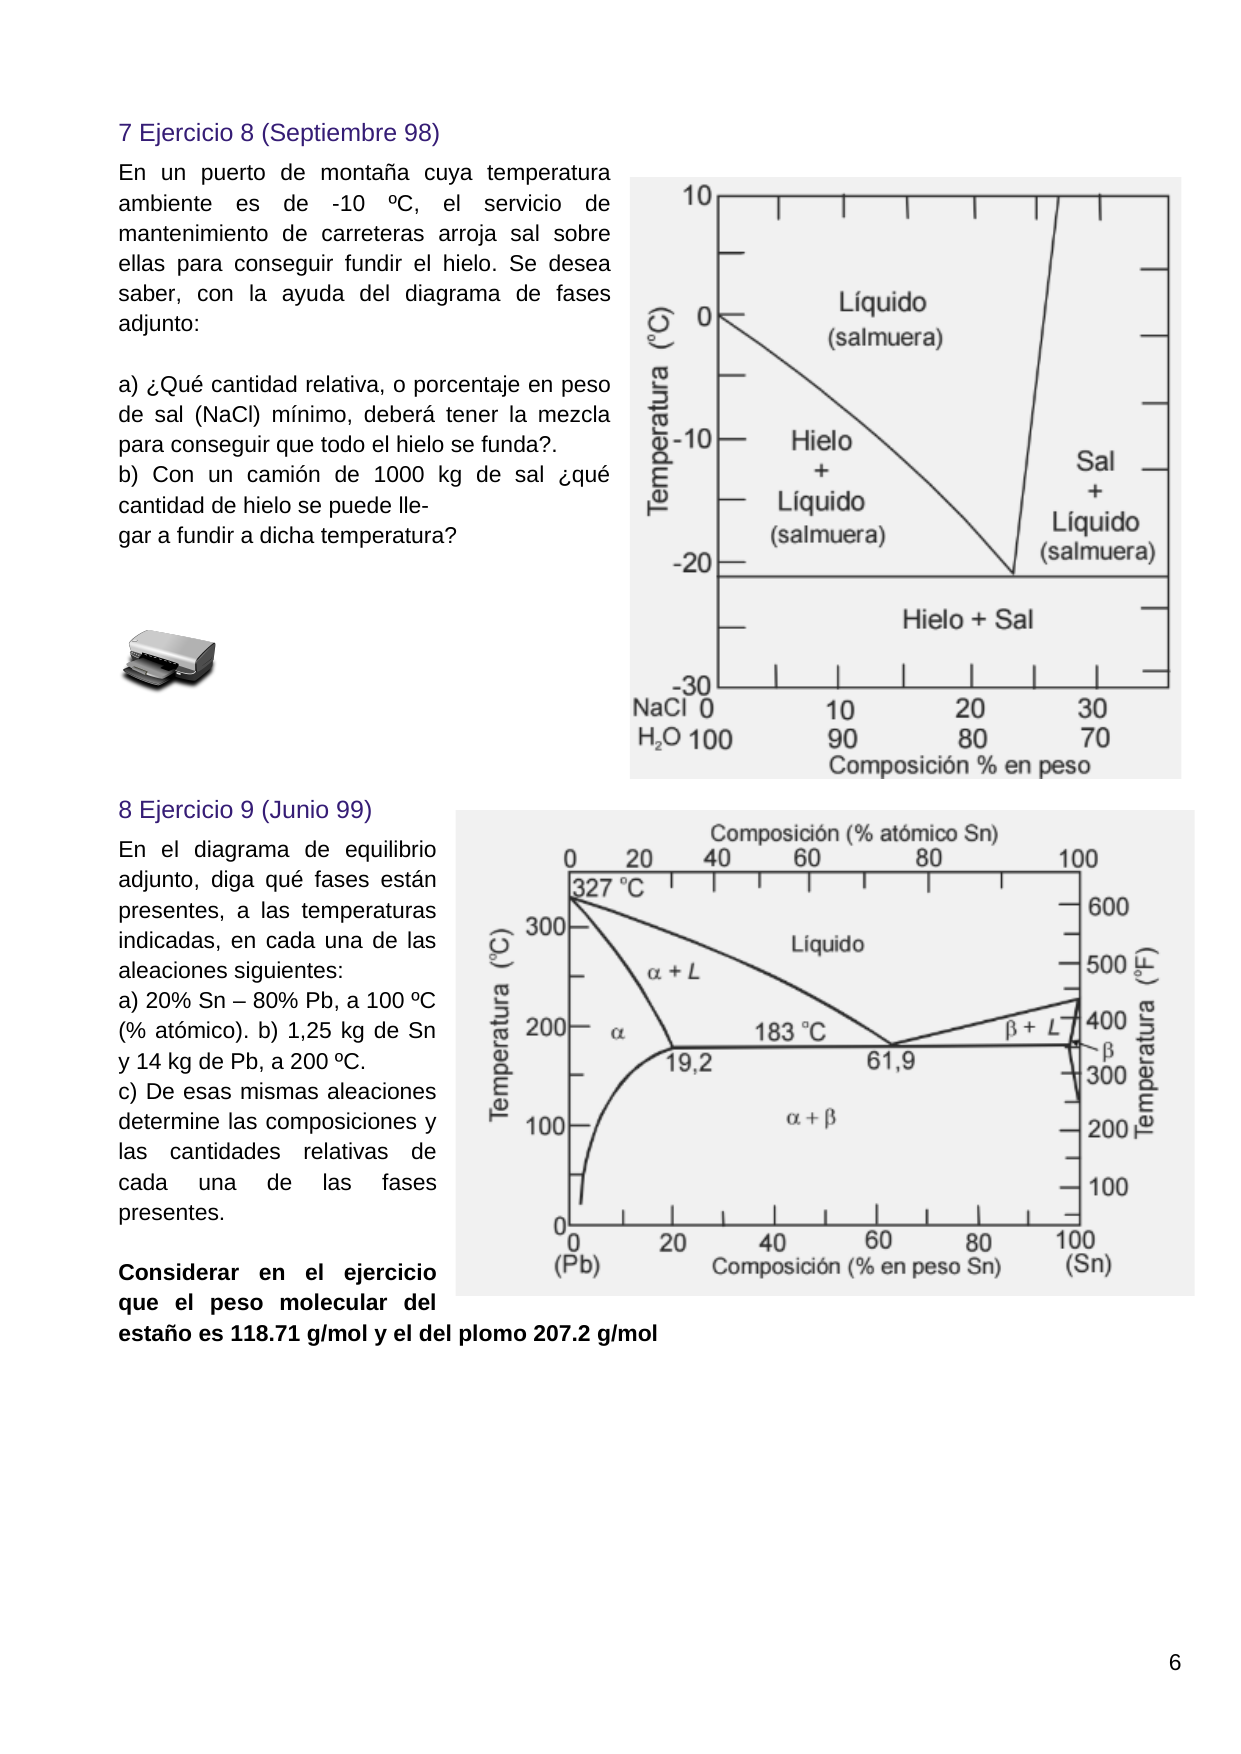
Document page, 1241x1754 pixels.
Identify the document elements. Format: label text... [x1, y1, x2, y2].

subtitle 8 Ejercicio 9 (Junio 99) [118, 795, 1181, 824]
text c) De esas mismas aleaciones determine las composiciones y las cantidades relativas de cada una de las fases presentes. [118, 1078, 455, 1225]
picture [455, 810, 1195, 1296]
picture [629, 177, 1182, 779]
text b) Con un camión de 1000 kg de sal ¿qué cantidad de hielo se puede lle- [118, 461, 629, 518]
text a) ¿Qué cantidad relativa, o porcentaje en peso de sal (NaCl) mínimo, deberá tener la mezcla para conseguir que todo el hielo se funda?. [118, 371, 629, 457]
text En un puerto de montaña cuya temperatura ambiente es de -10 ºC, el servicio de mantenimiento de carreteras arroja sal sobre ellas para conseguir fundir el hielo. Se desea saber, con la ayuda del diagrama de fases adjunto: [118, 159, 1181, 337]
text a) 20% Sn – 80% Pb, a 100 ºC (% atómico). b) 1,25 kg de Sn y 14 kg de Pb, a 200 ºC. [118, 987, 455, 1074]
text En el diagrama de equilibrio adjunto, diga qué fases están presentes, a las temperaturas indicadas, en cada una de las aleaciones siguientes: [118, 836, 455, 983]
picture [118, 630, 218, 695]
subtitle 7 Ejercicio 8 (Septiembre 98) [118, 118, 1181, 147]
text Considerar en el ejercicio que el peso molecular del estaño es 118.71 g/mol y el del plomo 207.2 g/mol [118, 1259, 1181, 1346]
text gar a fundir a dicha temperatura? [118, 522, 629, 548]
